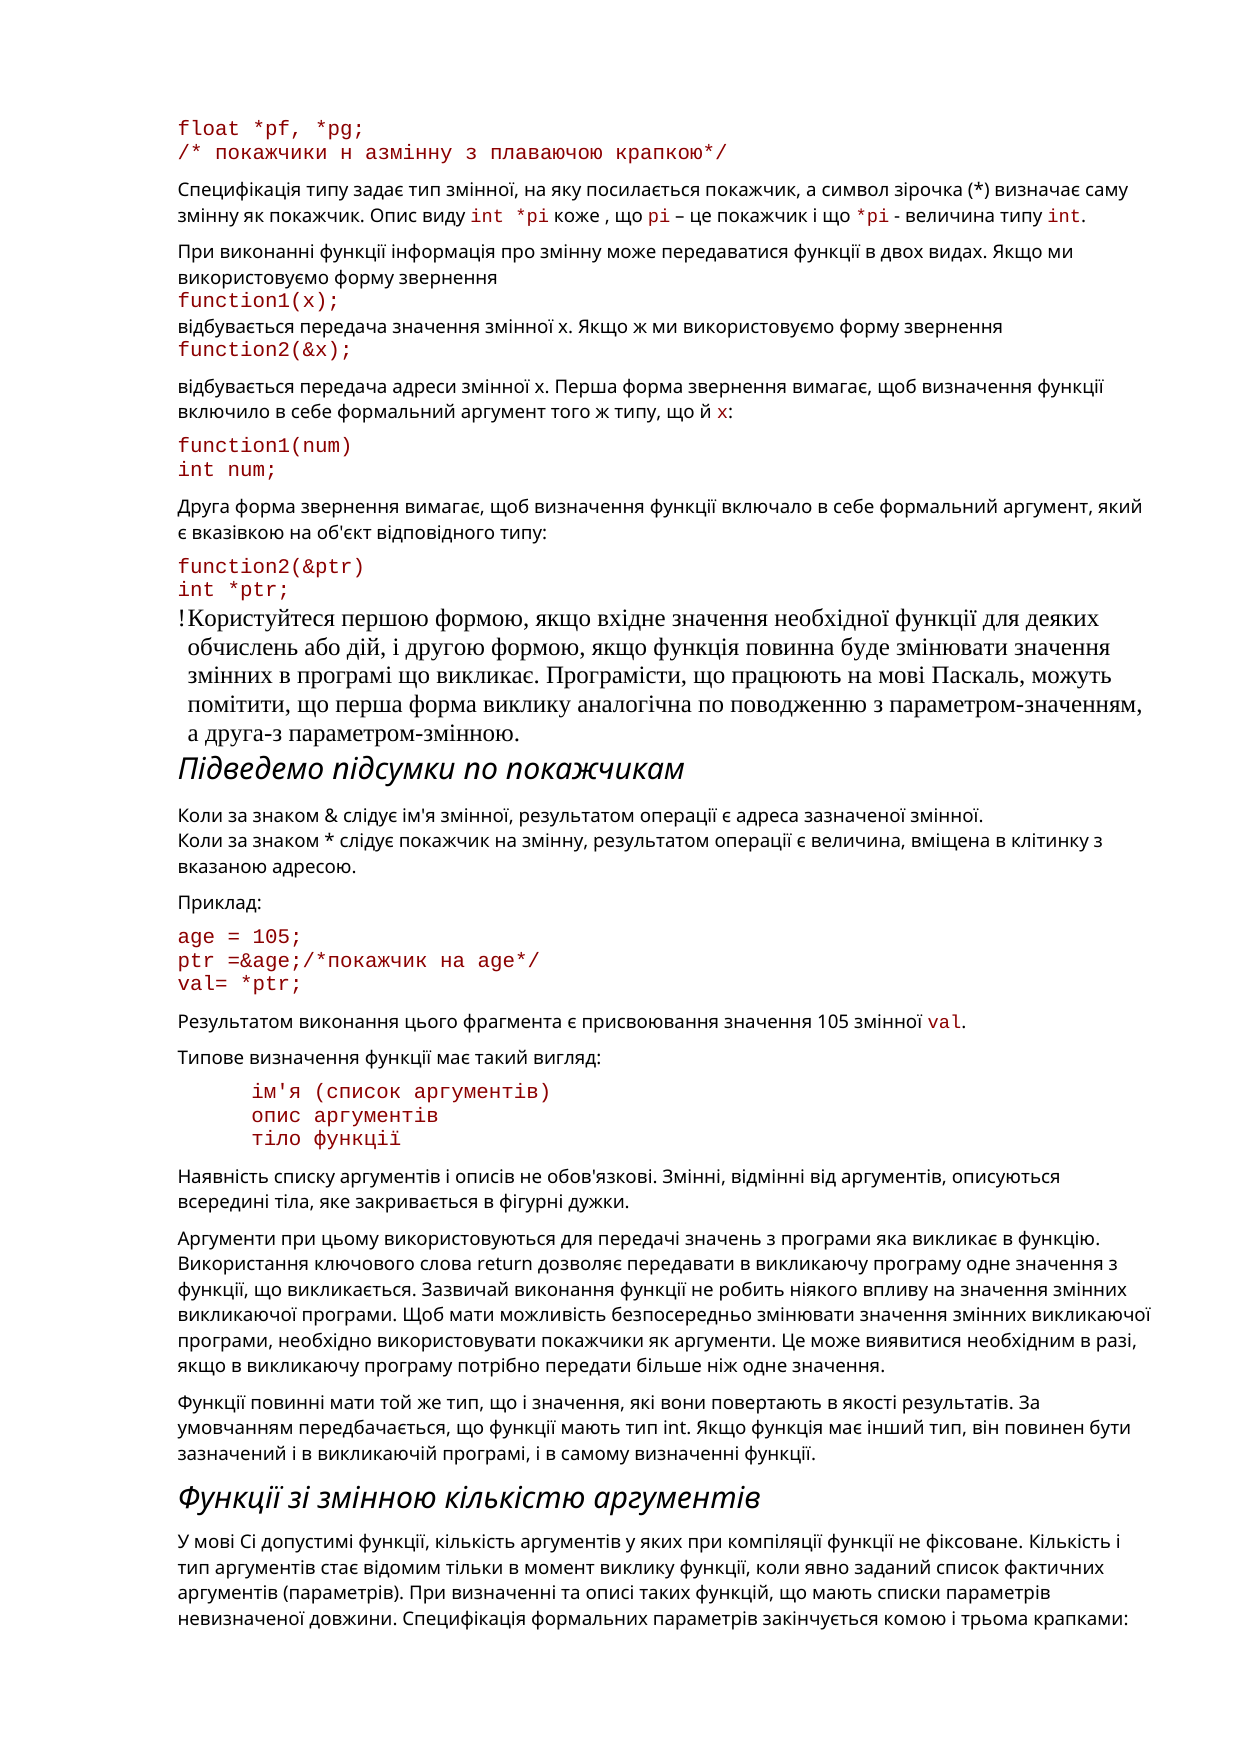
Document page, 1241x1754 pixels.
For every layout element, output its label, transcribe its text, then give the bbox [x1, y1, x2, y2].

text ptr =&age;/*покажчик на age*/ [177, 950, 1152, 973]
subtitle Підведемо підсумки по покажчикам [177, 747, 1152, 788]
text /* покажчики н азмінну з плаваючою крапкою*/ [177, 142, 1152, 165]
text Функції повинні мати той же тип, що і значення, які вони повертають в якості результатів. За умовчанням передбачається, що функції мають тип int. Якщо функція має інший тип, він повинен бути зазначений і в викликаючій програмі, і в самому визначенні функції. [177, 1389, 1152, 1466]
text Друга форма звернення вимагає, щоб визначення функції включало в себе формальний аргумент, який є вказівкою на об'єкт відповідного типу: [177, 494, 1152, 545]
text Приклад: [177, 889, 1152, 915]
text int num; [177, 459, 1152, 483]
text При виконанні функції інформація про змінну може передаватися функції в двох видах. Якщо ми використовуємо форму звернення [177, 238, 1152, 289]
text Функції зі змінною кількістю аргументів [177, 1476, 1152, 1518]
text function1(num) [177, 436, 1152, 459]
text int *ptr; [177, 579, 1152, 603]
text age = 105; [177, 926, 1152, 950]
text У мові Сі допустимі функції, кількість аргументів у яких при компіляції функції не фіксоване. Кількість і тип аргументів стає відомим тільки в момент виклику функції, коли явно заданий список фактичних аргументів (параметрів). При визначенні та описі таких функцій, що мають списки параметрів невизначеної довжини. Специфікація формальних параметрів закінчується комою і трьома крапками: [177, 1528, 1152, 1631]
text float *pf, *pg; [177, 118, 1152, 142]
text відбувається передача значення змінної x. Якщо ж ми використовуємо форму звернення [177, 313, 1152, 339]
text function2(&ptr) [177, 556, 1152, 579]
text Результатом виконання цього фрагмента є присвоювання значення 105 змінної val. [177, 1008, 1152, 1034]
text function1(x); [177, 289, 1152, 313]
text function2(&x); [177, 339, 1152, 362]
text ім'я (список аргументів) опис аргументів тіло функції [251, 1081, 1152, 1152]
text Коли за знаком & слідує ім'я змінної, результатом операції є адреса зазначеної змінної. Коли за знаком * слідує покажчик на змінну, результатом операції є величина, вміщена в клітинку з вказаною адресою. [177, 802, 1152, 879]
text val= *ptr; [177, 973, 1152, 997]
text Аргументи при цьому використовуються для передачі значень з програми яка викликає в функцію. Використання ключового слова return дозволяє передавати в викликаючу програму одне значення з функції, що викликається. Зазвичай виконання функції не робить ніякого впливу на значення змінних викликаючої програми. Щоб мати можливість безпосередньо змінювати значення змінних викликаючої програми, необхідно використовувати покажчики як аргументи. Це може виявитися необхідним в разі, якщо в викликаючу програму потрібно передати більше ніж одне значення. [177, 1225, 1152, 1378]
text Специфікація типу задає тип змінної, на яку посилається покажчик, а символ зірочка (*) визначає саму змінну як покажчик. Опис виду int *pi коже , що pi – це покажчик і що *pi - величина типу int. [177, 176, 1152, 228]
text Наявність списку аргументів і описів не обов'язкові. Змінні, відмінні від аргументів, описуються всередині тіла, яке закривається в фігурні дужки. [177, 1163, 1152, 1214]
text Типове визначення функції має такий вигляд: [177, 1044, 1152, 1070]
text відбувається передача адреси змінної x. Перша форма звернення вимагає, щоб визначення функції включило в себе формальний аргумент того ж типу, що й x: [177, 373, 1152, 424]
table_header Користуйтеся першою формою, якщо вхідне значення необхідної функції для деяких обчислень або дій, і другою формою, якщо функція повинна буде змінювати значення змінних в програмі що викликає. Програмісти, що працюють на мові Паскаль, можуть помітити, що перша форма виклику аналогічна по поводженню з параметром-значенням, а друга-з параметром-змінною. [188, 603, 1152, 747]
